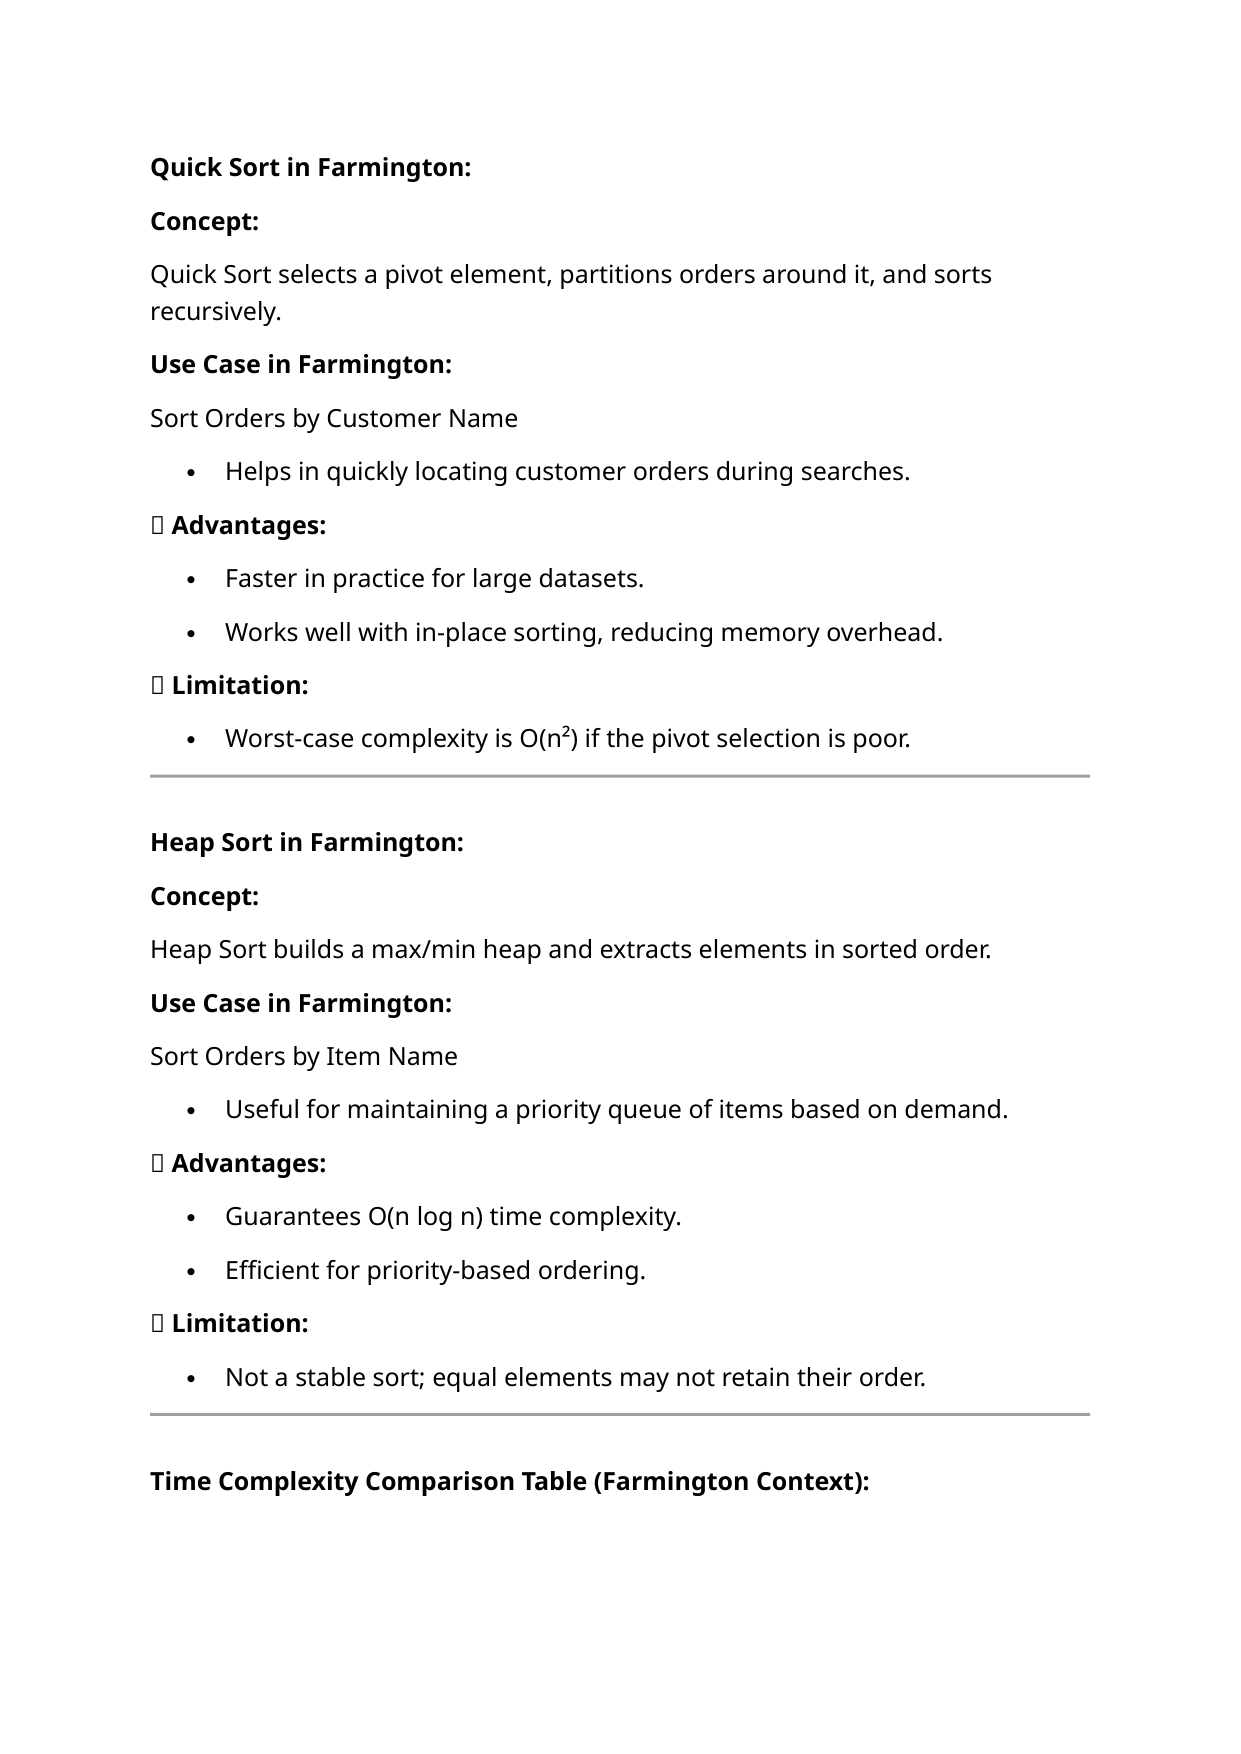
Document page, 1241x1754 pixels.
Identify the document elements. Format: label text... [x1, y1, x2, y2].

text Concept: [150, 203, 1090, 237]
text Time Complexity Comparison Table (Farmington Context): [150, 1463, 1090, 1497]
list Guarantees O(n log n) time complexity. [187, 1199, 1090, 1233]
list Worst-case complexity is O(n²) if the pivot selection is poor. [187, 721, 1090, 755]
text ❌ Limitation: [150, 668, 1090, 702]
list Helps in quickly locating customer orders during searches. [187, 454, 1090, 488]
text Sort Orders by Customer Name [150, 401, 1090, 434]
list Not a stable sort; equal elements may not retain their order. [187, 1359, 1090, 1393]
text Heap Sort in Farmington: [150, 825, 1090, 859]
list Efficient for priority-based ordering. [187, 1252, 1090, 1287]
text Sort Orders by Item Name [150, 1039, 1090, 1073]
text ✅ Advantages: [150, 1146, 1090, 1180]
list Works well with in-place sorting, reducing memory overhead. [187, 614, 1090, 648]
text Quick Sort in Farmington: [150, 150, 1090, 184]
text Concept: [150, 878, 1090, 912]
list Faster in practice for large datasets. [187, 561, 1090, 595]
text ✅ Advantages: [150, 507, 1090, 541]
list Useful for maintaining a priority queue of items based on demand. [187, 1092, 1090, 1126]
text ❌ Limitation: [150, 1306, 1090, 1340]
text Quick Sort selects a pivot element, partitions orders around it, and sorts recursively. [150, 257, 1090, 328]
text Heap Sort builds a max/min heap and extracts elements in sorted order. [150, 932, 1090, 966]
text Use Case in Farmington: [150, 347, 1090, 381]
text Use Case in Farmington: [150, 985, 1090, 1019]
